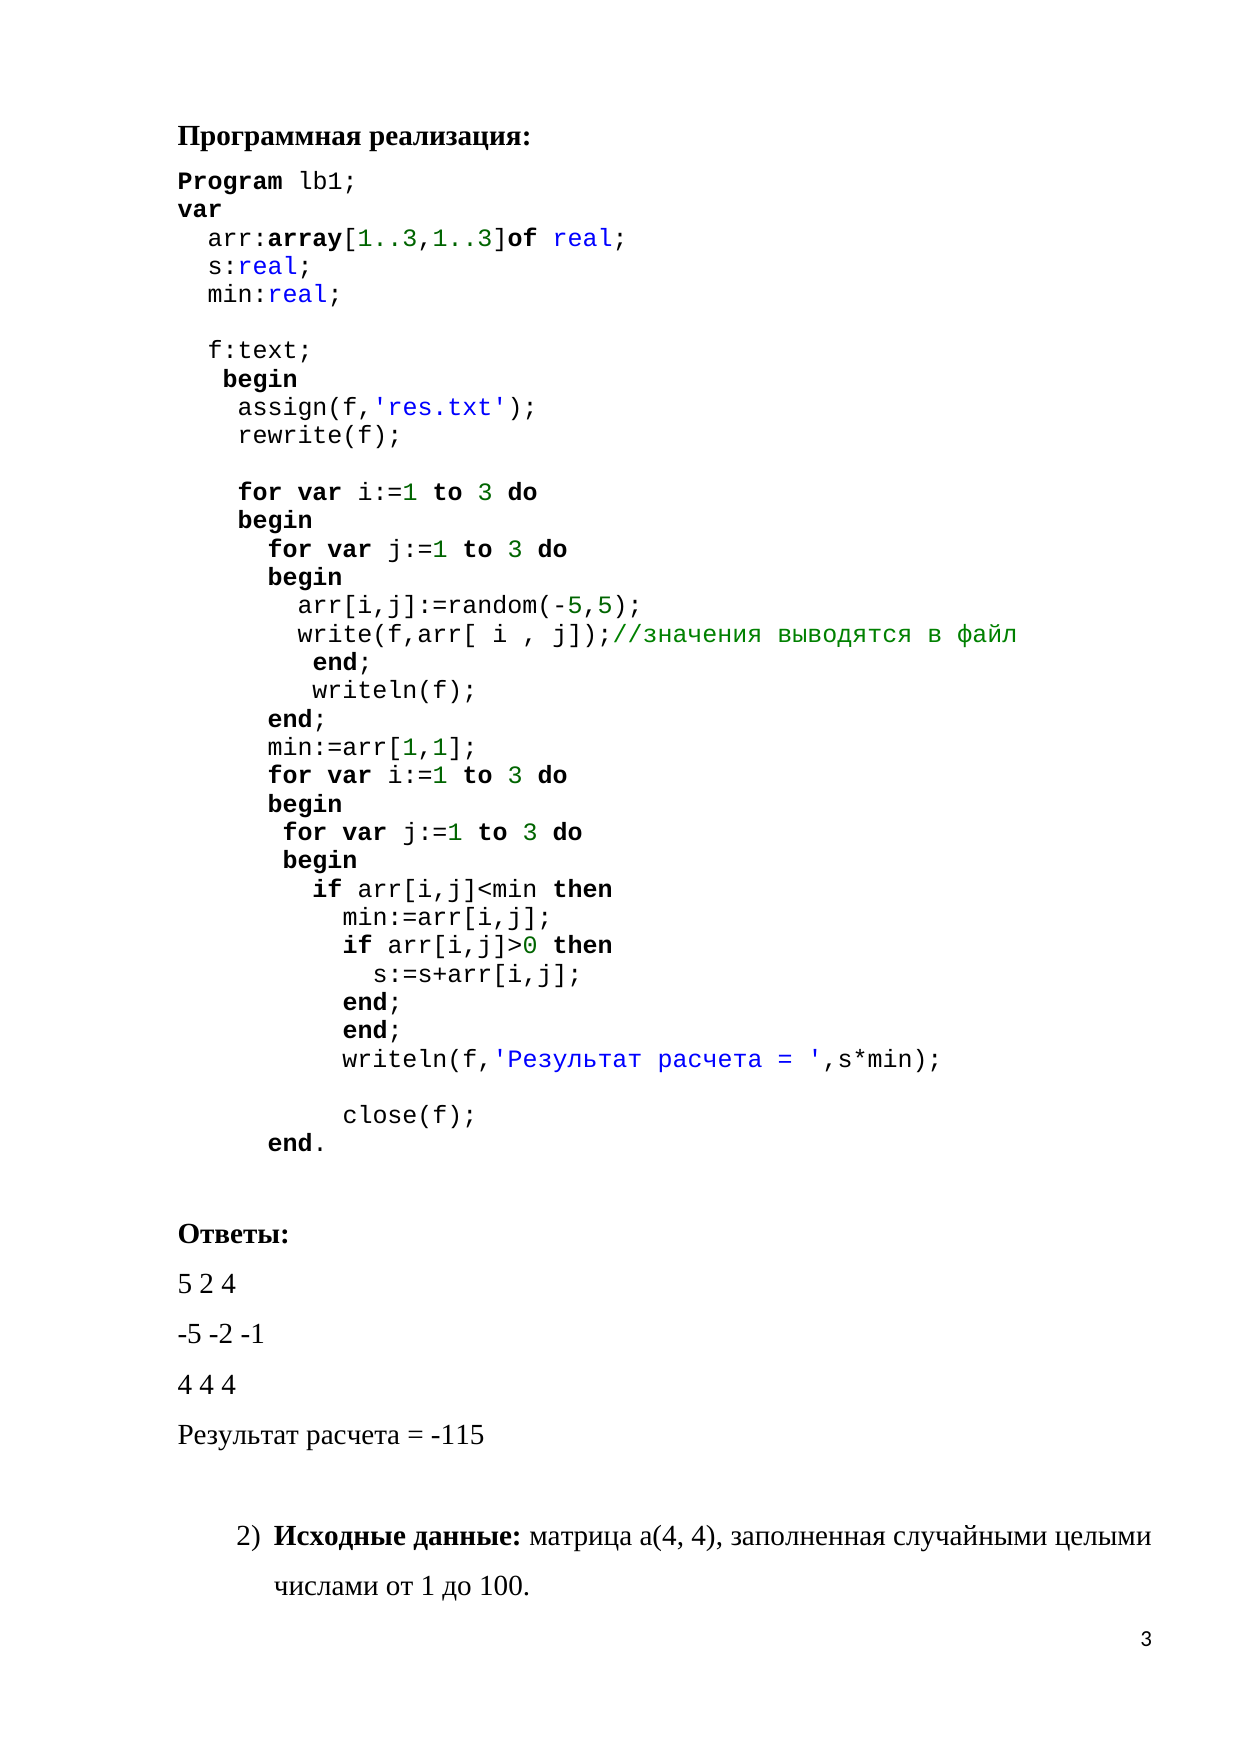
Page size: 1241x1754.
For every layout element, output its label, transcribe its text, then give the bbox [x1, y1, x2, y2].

text for var j:=1 to 3 do [177, 819, 1152, 848]
text arr:array[1..3,1..3]of real; [177, 225, 1152, 253]
text -5 -2 -1 [177, 1316, 1152, 1350]
text begin [177, 564, 1152, 593]
text Program lb1; [177, 168, 1152, 197]
text begin [177, 366, 1152, 395]
text Результат расчета = -115 [177, 1417, 1152, 1451]
text var [177, 197, 1152, 225]
text for var j:=1 to 3 do [177, 536, 1152, 564]
text write(f,arr[ i , j]);//значения выводятся в файл [177, 621, 1152, 649]
text end; [177, 989, 1152, 1018]
text 5 2 4 [177, 1266, 1152, 1300]
text end. [177, 1131, 1152, 1159]
text arr[i,j]:=random(-5,5); [177, 593, 1152, 621]
text min:real; [177, 282, 1152, 310]
text end; [177, 1018, 1152, 1046]
text for var i:=1 to 3 do [177, 479, 1152, 508]
text if arr[i,j]<min then [177, 876, 1152, 904]
text min:=arr[i,j]; [177, 904, 1152, 933]
text assign(f,'res.txt'); [177, 395, 1152, 423]
text begin [177, 508, 1152, 536]
text Программная реализация: [177, 118, 1152, 152]
text if arr[i,j]>0 then [177, 933, 1152, 961]
text min:=arr[1,1]; [177, 734, 1152, 763]
text s:=s+arr[i,j]; [177, 961, 1152, 989]
text Ответы: [177, 1216, 1152, 1249]
text close(f); [177, 1102, 1152, 1131]
text end; [177, 706, 1152, 734]
text begin [177, 791, 1152, 819]
text writeln(f); [177, 678, 1152, 706]
text begin [177, 848, 1152, 876]
text end; [177, 649, 1152, 678]
text writeln(f,'Результат расчета = ',s*min); [177, 1046, 1152, 1074]
list Исходные данные: матрица а(4, 4), заполненная случайными целыми числами от 1 до 100. [236, 1518, 1152, 1602]
text f:text; [177, 338, 1152, 366]
text 4 4 4 [177, 1367, 1152, 1400]
text for var i:=1 to 3 do [177, 763, 1152, 791]
text rewrite(f); [177, 423, 1152, 451]
text s:real; [177, 253, 1152, 282]
